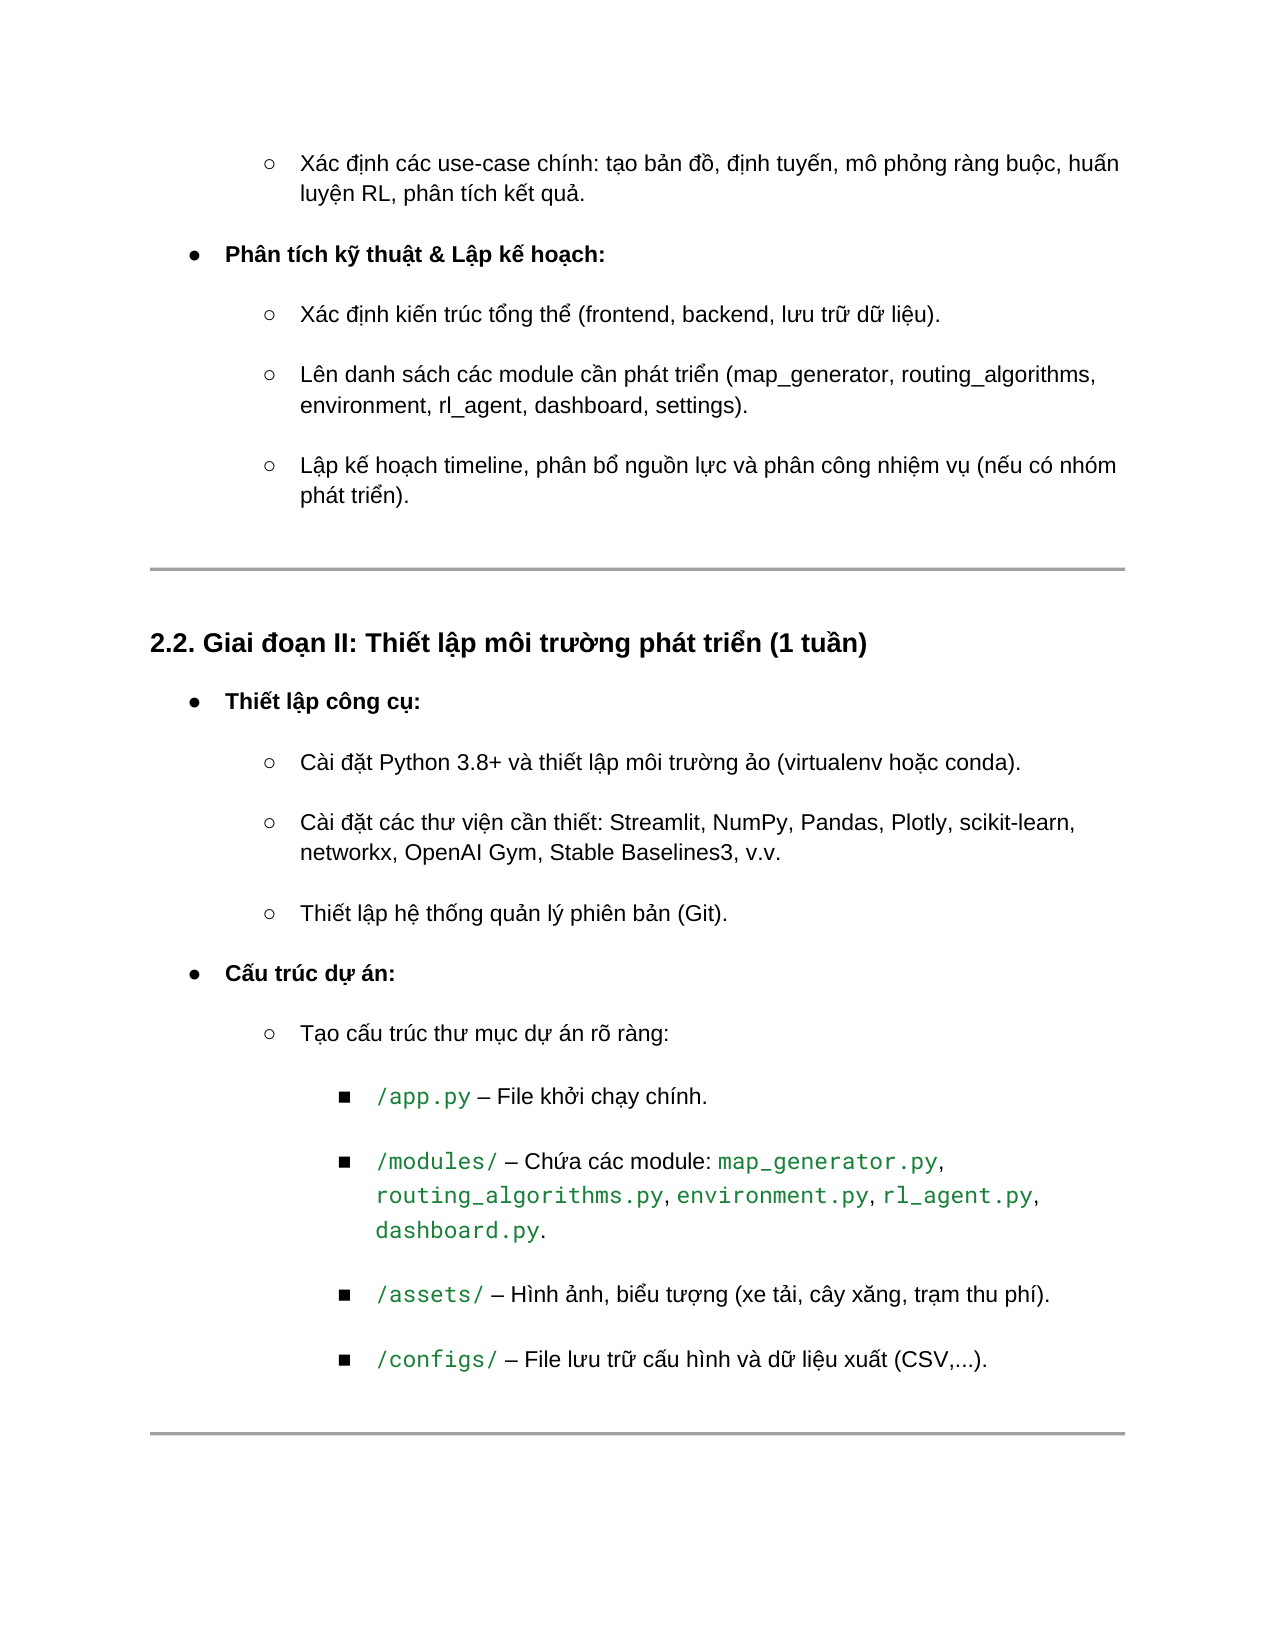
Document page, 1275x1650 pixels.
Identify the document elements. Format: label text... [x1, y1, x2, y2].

list Cấu trúc dự án: [187, 960, 1125, 1016]
subtitle 2.2. Giai đoạn II: Thiết lập môi trường phát triển (1 tuần) [150, 627, 1125, 658]
list Cài đặt Python 3.8+ và thiết lập môi trường ảo (virtualenv hoặc conda). [262, 748, 1125, 805]
list Xác định các use-case chính: tạo bản đồ, định tuyến, mô phỏng ràng buộc, huấn luyện RL, phân tích kết quả. [262, 150, 1125, 237]
list /assets/ – Hình ảnh, biểu tượng (xe tải, cây xăng, trạm thu phí). [337, 1279, 1125, 1339]
list /configs/ – File lưu trữ cấu hình và dữ liệu xuất (CSV,...). [337, 1343, 1125, 1403]
list Thiết lập hệ thống quản lý phiên bản (Git). [262, 899, 1125, 956]
list /modules/ – Chứa các module: map_generator.py, routing_algorithms.py, environment.py, rl_agent.py, dashboard.py. [337, 1145, 1125, 1275]
list /app.py – File khởi chạy chính. [337, 1081, 1125, 1141]
list Lên danh sách các module cần phát triển (map_generator, routing_algorithms, environment, rl_agent, dashboard, settings). [262, 361, 1125, 448]
list Cài đặt các thư viện cần thiết: Streamlit, NumPy, Pandas, Plotly, scikit-learn, networkx, OpenAI Gym, Stable Baselines3, v.v. [262, 809, 1125, 896]
list Thiết lập công cụ: [187, 688, 1125, 744]
list Xác định kiến trúc tổng thể (frontend, backend, lưu trữ dữ liệu). [262, 301, 1125, 358]
list Lập kế hoạch timeline, phân bổ nguồn lực và phân công nhiệm vụ (nếu có nhóm phát triển). [262, 452, 1125, 539]
list Phân tích kỹ thuật & Lập kế hoạch: [187, 241, 1125, 297]
list Tạo cấu trúc thư mục dự án rõ ràng: [262, 1020, 1125, 1077]
